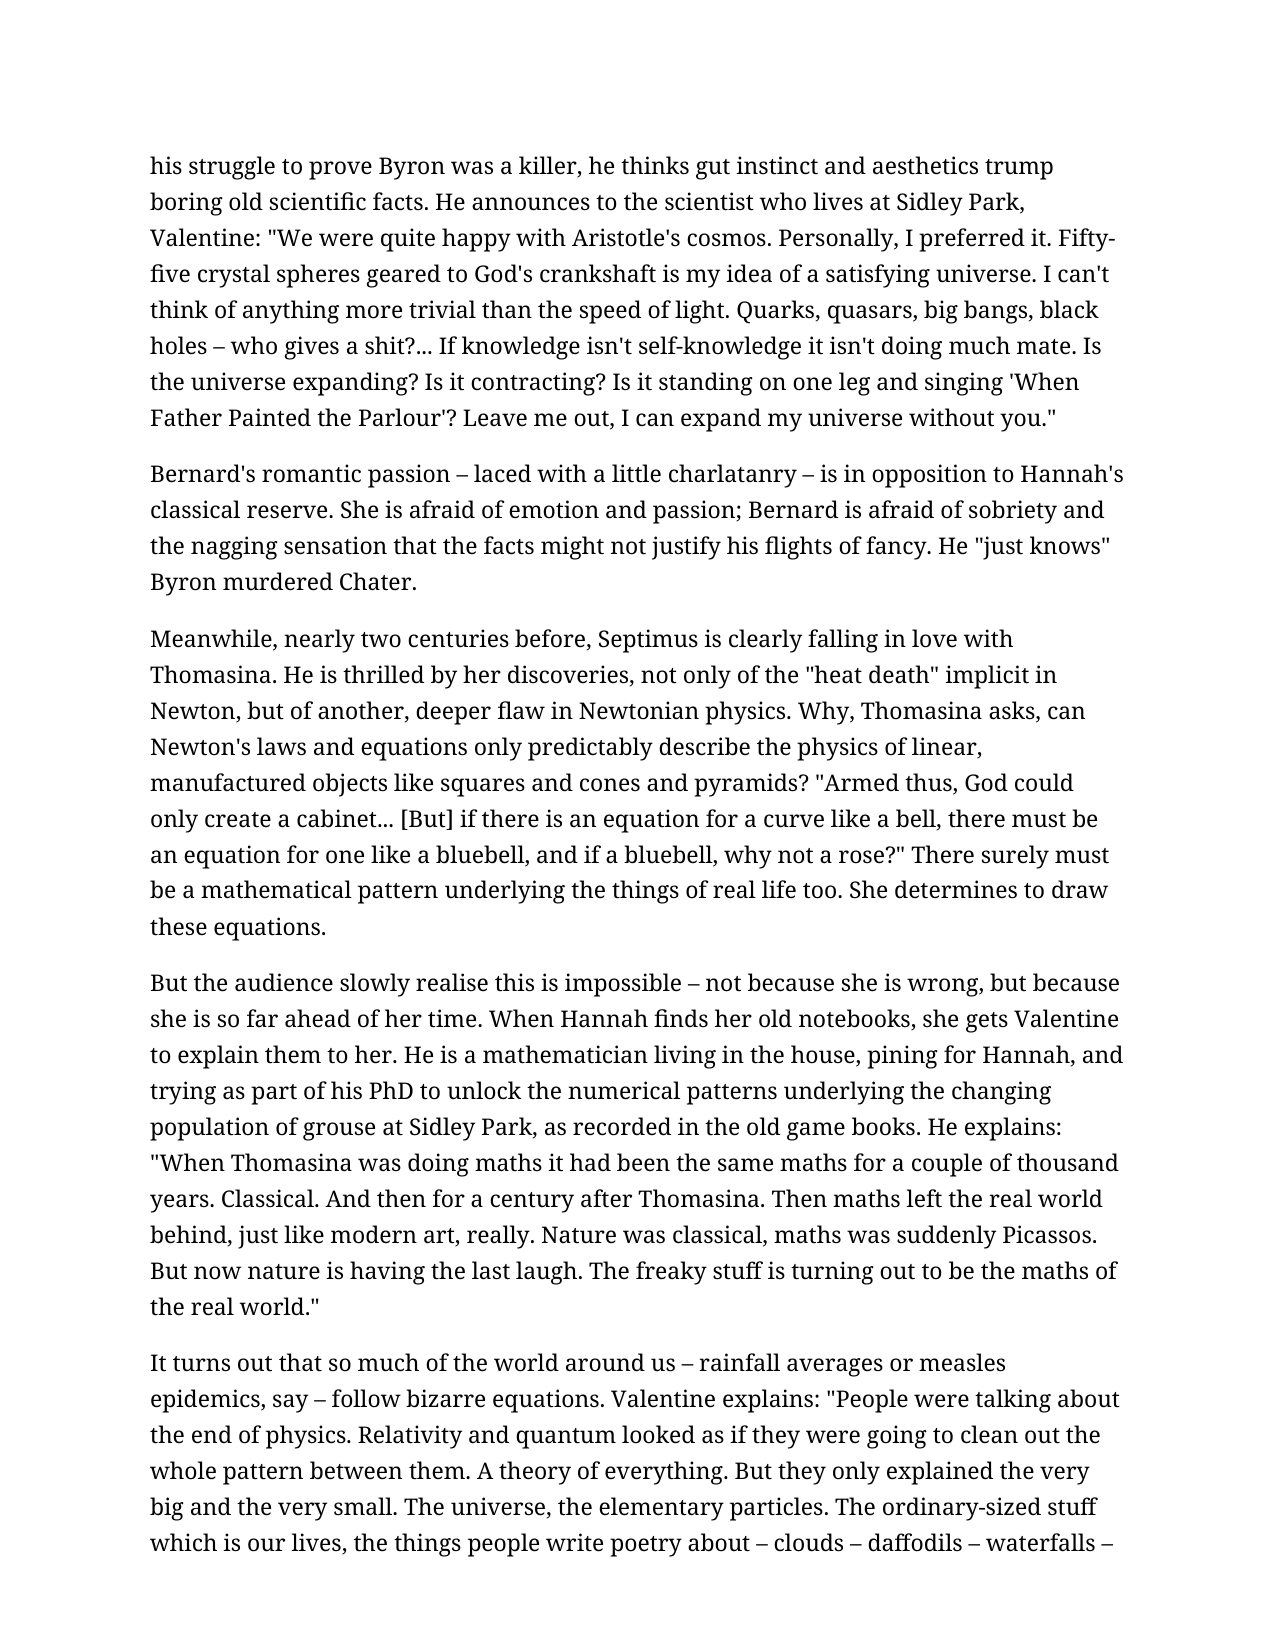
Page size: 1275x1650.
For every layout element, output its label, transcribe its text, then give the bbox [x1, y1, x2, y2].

text Bernard's romantic passion – laced with a little charlatanry – is in opposition to Hannah's classical reserve. She is afraid of emotion and passion; Bernard is afraid of sobriety and the nagging sensation that the facts might not justify his flights of fancy. He "just knows" Byron murdered Chater. [150, 458, 1125, 597]
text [150, 1347, 1125, 1558]
text Meanwhile, nearly two centuries before, Septimus is clearly falling in love with Thomasina. He is thrilled by her discoveries, not only of the "heat death" implicit in Newton, but of another, deeper flaw in Newtonian physics. Why, Thomasina asks, can Newton's laws and equations only predictably describe the physics of linear, manufactured objects like squares and cones and pyramids? "Armed thus, God could only create a cabinet... [But] if there is an equation for a curve like a bell, there must be an equation for one like a bluebell, and if a bluebell, why not a rose?" There surely must be a mathematical pattern underlying the things of real life too. She determines to draw these equations. [150, 623, 1125, 942]
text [150, 150, 1125, 433]
text But the audience slowly realise this is impossible – not because she is wrong, but because she is so far ahead of her time. When Hannah finds her old notebooks, she gets Valentine to explain them to her. He is a mathematician living in the house, pining for Hannah, and trying as part of his PhD to unlock the numerical patterns underlying the changing population of grouse at Sidley Park, as recorded in the old game books. He explains: "When Thomasina was doing maths it had been the same maths for a couple of thousand years. Classical. And then for a century after Thomasina. Then maths left the real world behind, just like modern art, really. Nature was classical, maths was suddenly Picassos. But now nature is having the last laugh. The freaky stuff is turning out to be the maths of the real world." [150, 967, 1125, 1322]
